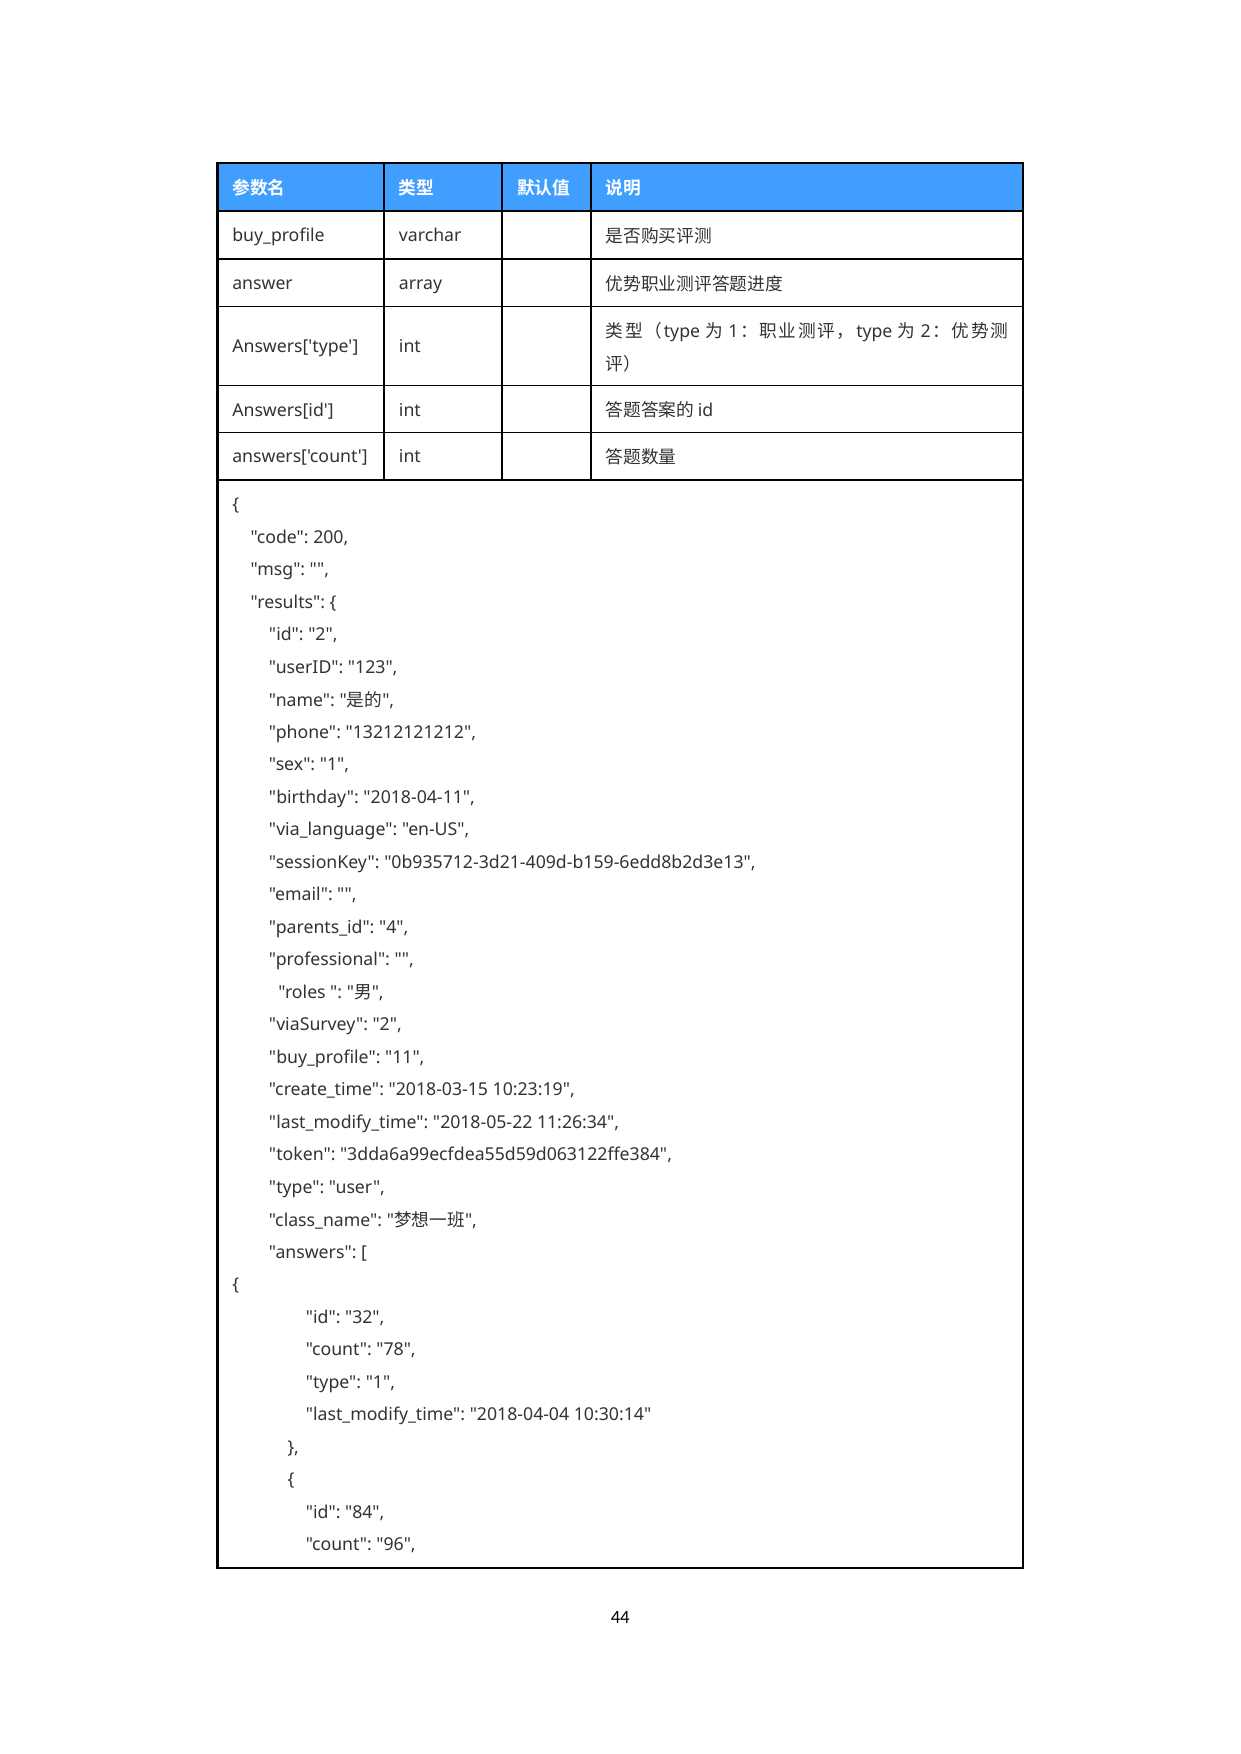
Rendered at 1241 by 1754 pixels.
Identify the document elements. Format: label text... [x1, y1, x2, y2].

table_cell int [385, 433, 501, 479]
table_header 类型 [385, 164, 501, 210]
table_cell [503, 386, 590, 432]
table_header 参数名 [219, 164, 383, 210]
table_cell answer [219, 260, 383, 306]
table_cell 答题数量 [592, 433, 1022, 479]
table_cell int [385, 307, 501, 385]
table_cell [503, 212, 590, 258]
table_cell 答题答案的id [592, 386, 1022, 432]
table_cell Answers['type'] [219, 307, 383, 385]
table_cell 类型（type为1：职业测评，type为2：优势测评） [592, 307, 1022, 385]
table_header 默认值 [503, 164, 590, 210]
table_cell buy_profile [219, 212, 383, 258]
table_cell [503, 260, 590, 306]
table_cell array [385, 260, 501, 306]
table_cell [503, 433, 590, 479]
table_cell int [385, 386, 501, 432]
table_cell [503, 307, 590, 385]
table_cell 优势职业测评答题进度 [592, 260, 1022, 306]
table_header 说明 [592, 164, 1022, 210]
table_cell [219, 481, 1022, 1567]
table_cell 是否购买评测 [592, 212, 1022, 258]
table_cell Answers[id'] [219, 386, 383, 432]
table_cell varchar [385, 212, 501, 258]
table_cell answers['count'] [219, 433, 383, 479]
